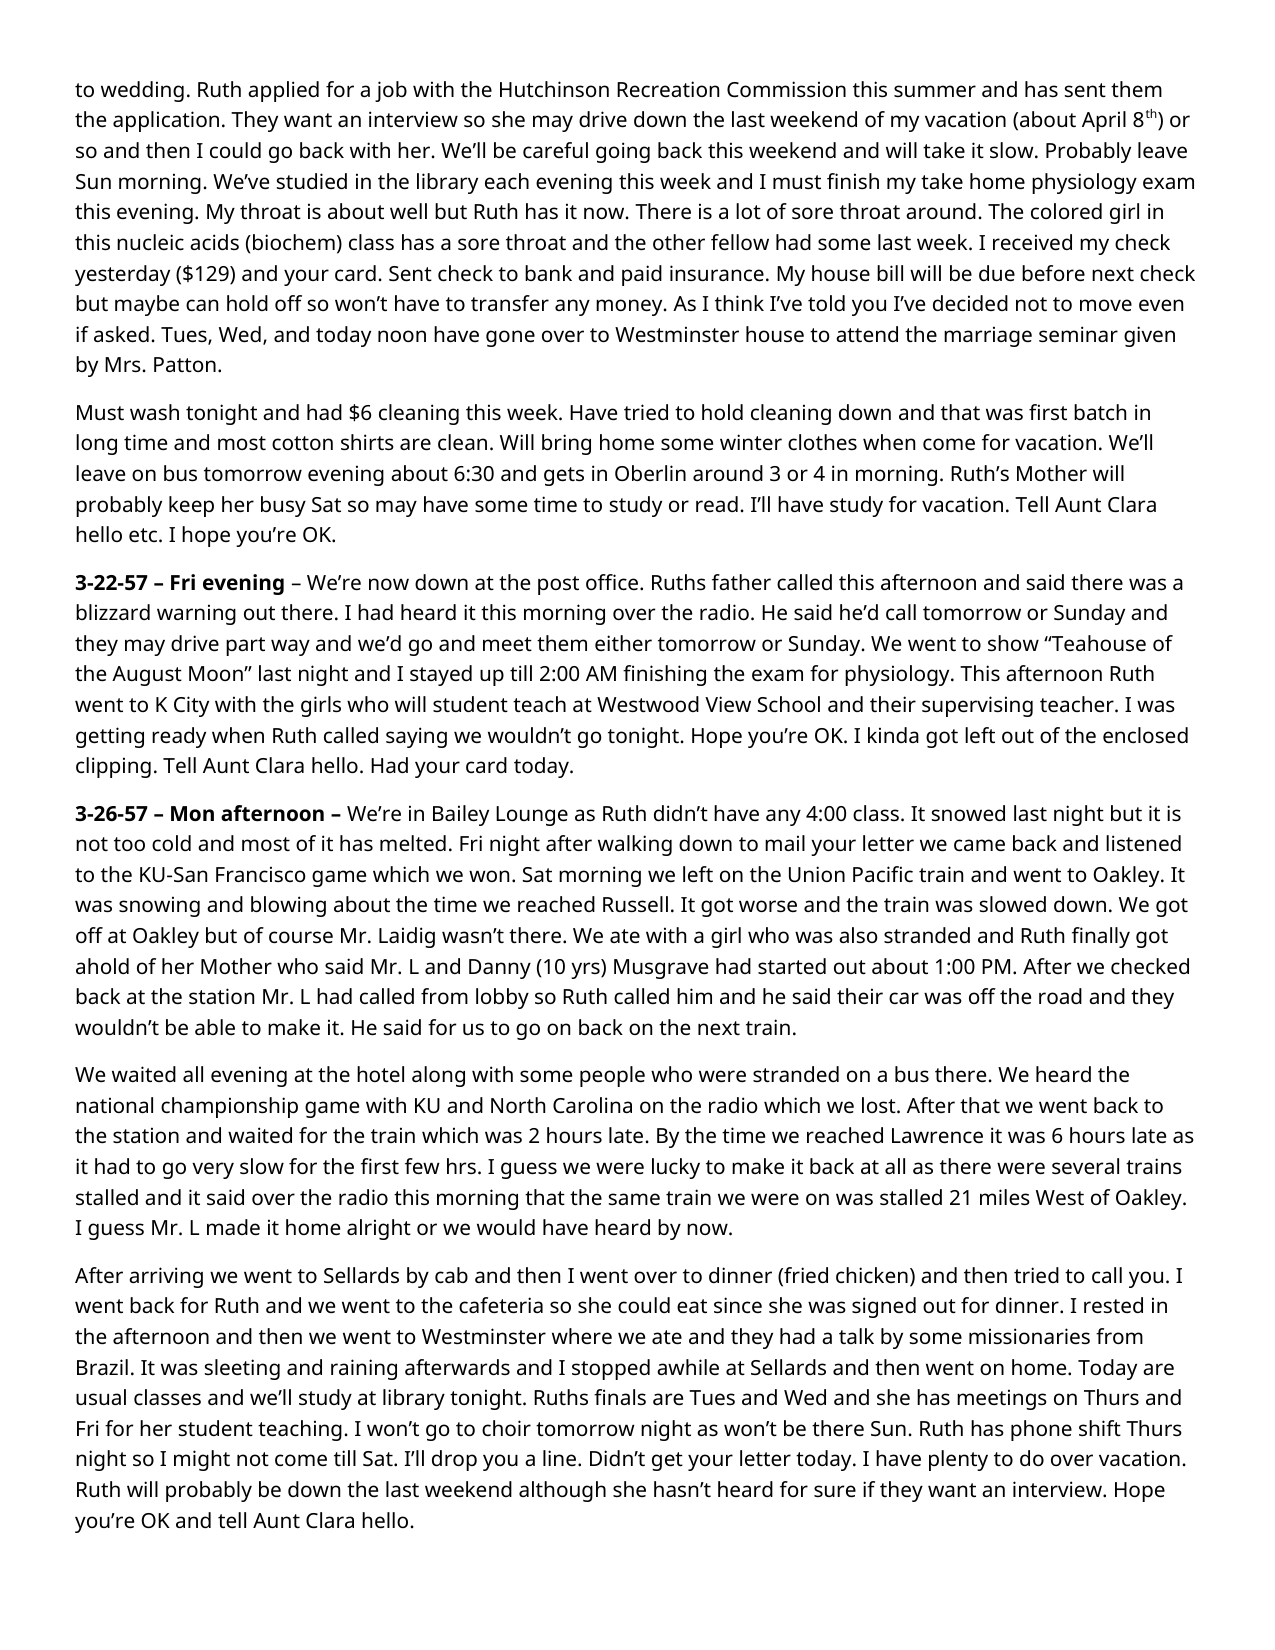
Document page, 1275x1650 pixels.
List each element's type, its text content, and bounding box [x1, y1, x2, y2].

text 3-22-57 – Fri evening – We’re now down at the post office. Ruths father called this afternoon and said there was a blizzard warning out there. I had heard it this morning over the radio. He said he’d call tomorrow or Sunday and they may drive part way and we’d go and meet them either tomorrow or Sunday. We went to show “Teahouse of the August Moon” last night and I stayed up till 2:00 AM finishing the exam for physiology. This afternoon Ruth went to K City with the girls who will student teach at Westwood View School and their supervising teacher. I was getting ready when Ruth called saying we wouldn’t go tonight. Hope you’re OK. I kinda got left out of the enclosed clipping. Tell Aunt Clara hello. Had your card today. [75, 568, 1200, 780]
text Must wash tonight and had $6 cleaning this week. Have tried to hold cleaning down and that was first batch in long time and most cotton shirts are clean. Will bring home some winter clothes when come for vacation. We’ll leave on bus tomorrow evening about 6:30 and gets in Oberlin around 3 or 4 in morning. Ruth’s Mother will probably keep her busy Sat so may have some time to study or read. I’ll have study for vacation. Tell Aunt Clara hello etc. I hope you’re OK. [75, 398, 1200, 549]
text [75, 75, 1200, 379]
text We waited all evening at the hotel along with some people who were stranded on a bus there. We heard the national championship game with KU and North Carolina on the radio which we lost. After that we went back to the station and waited for the train which was 2 hours late. By the time we reached Lawrence it was 6 hours late as it had to go very slow for the first few hrs. I guess we were lucky to make it back at all as there were several trains stalled and it said over the radio this morning that the same train we were on was stalled 21 miles West of Oakley. I guess Mr. L made it home alright or we would have heard by now. [75, 1060, 1200, 1242]
text After arriving we went to Sellards by cab and then I went over to dinner (fried chicken) and then tried to call you. I went back for Ruth and we went to the cafeteria so she could eat since she was signed out for dinner. I rested in the afternoon and then we went to Westminster where we ate and they had a talk by some missionaries from Brazil. It was sleeting and raining afterwards and I stopped awhile at Sellards and then went on home. Today are usual classes and we’ll study at library tonight. Ruths finals are Tues and Wed and she has meetings on Thurs and Fri for her student teaching. I won’t go to choir tomorrow night as won’t be there Sun. Ruth has phone shift Thurs night so I might not come till Sat. I’ll drop you a line. Didn’t get your letter today. I have plenty to do over vacation. Ruth will probably be down the last weekend although she hasn’t heard for sure if they want an interview. Hope you’re OK and tell Aunt Clara hello. [75, 1261, 1200, 1534]
text 3-26-57 – Mon afternoon – We’re in Bailey Lounge as Ruth didn’t have any 4:00 class. It snowed last night but it is not too cold and most of it has melted. Fri night after walking down to mail your letter we came back and listened to the KU-San Francisco game which we won. Sat morning we left on the Union Pacific train and went to Oakley. It was snowing and blowing about the time we reached Russell. It got worse and the train was slowed down. We got off at Oakley but of course Mr. Laidig wasn’t there. We ate with a girl who was also stranded and Ruth finally got ahold of her Mother who said Mr. L and Danny (10 yrs) Musgrave had started out about 1:00 PM. After we checked back at the station Mr. L had called from lobby so Ruth called him and he said their car was off the road and they wouldn’t be able to make it. He said for us to go on back on the next train. [75, 799, 1200, 1042]
